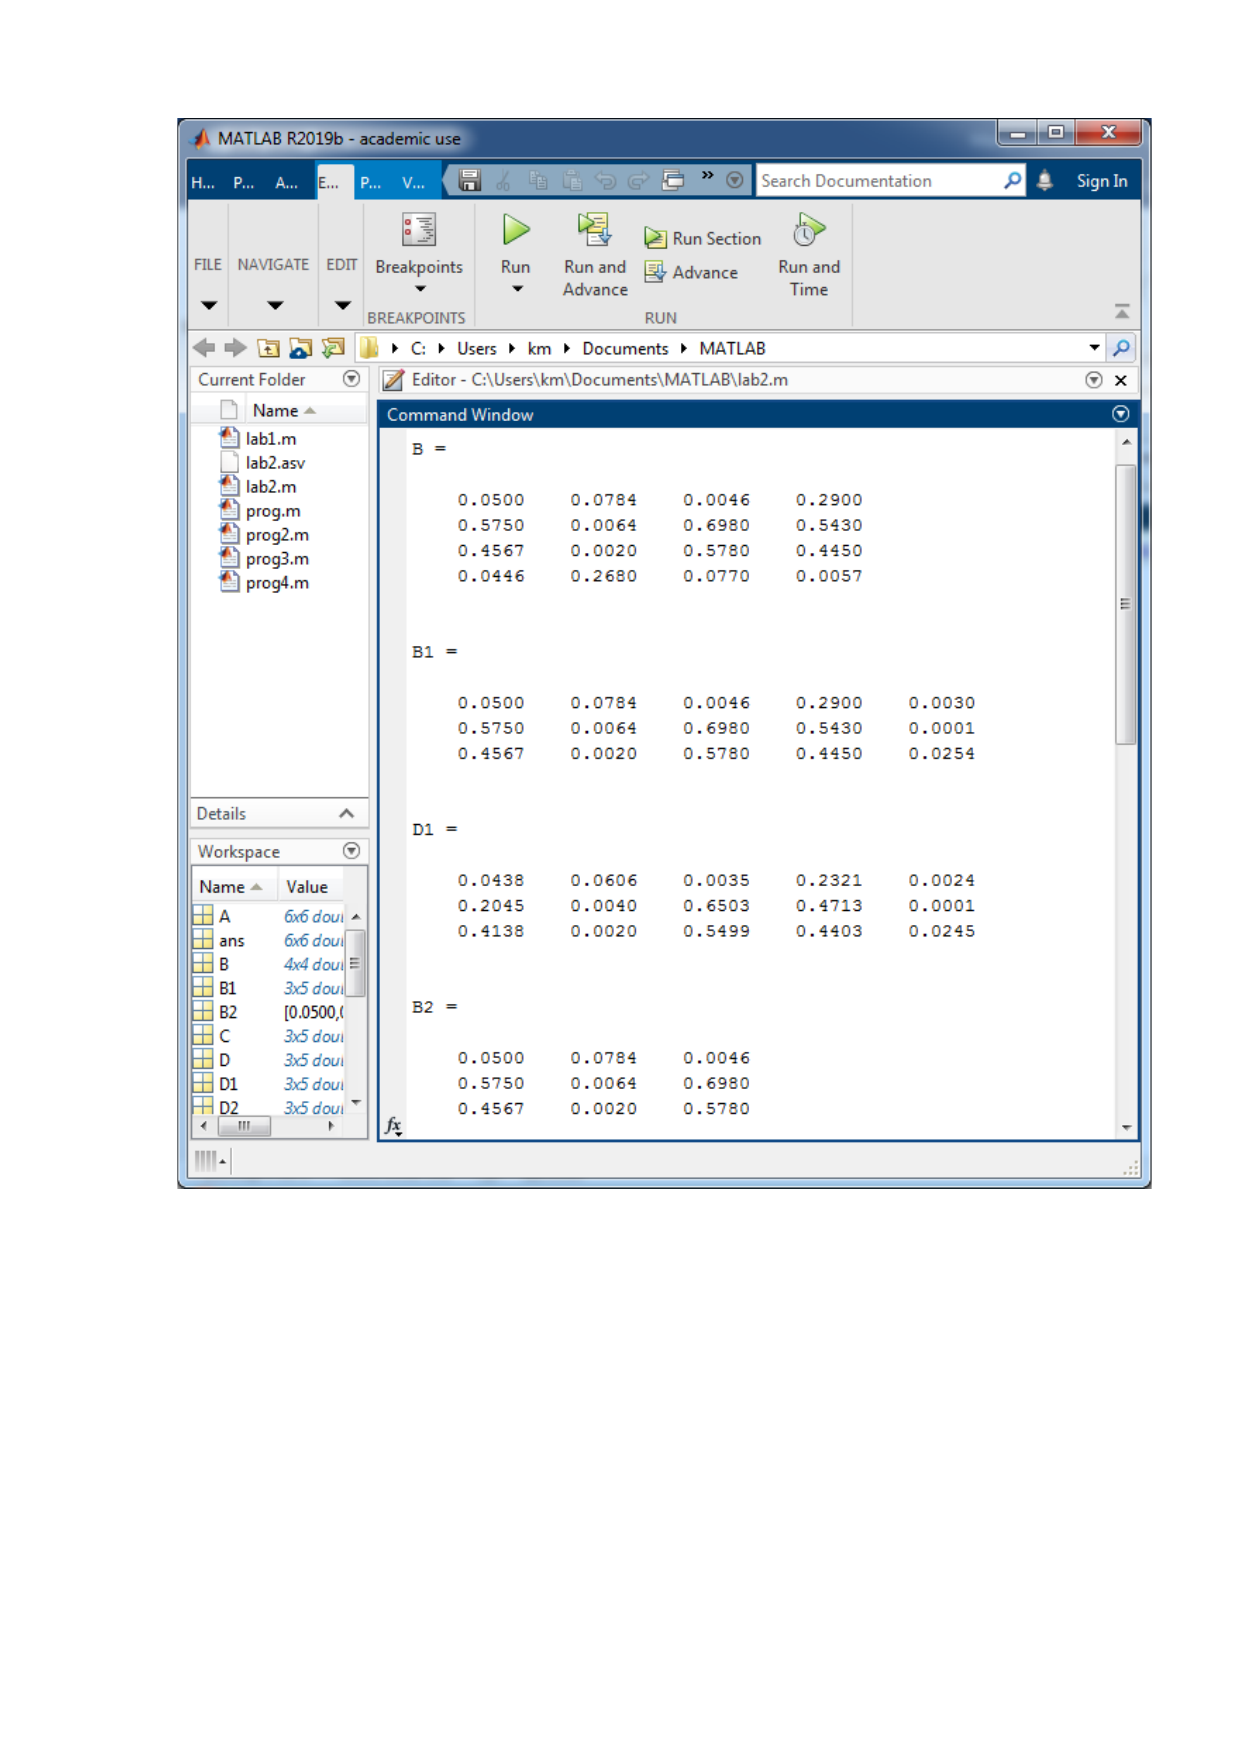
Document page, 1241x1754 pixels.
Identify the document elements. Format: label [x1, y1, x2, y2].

picture [177, 118, 1152, 1189]
